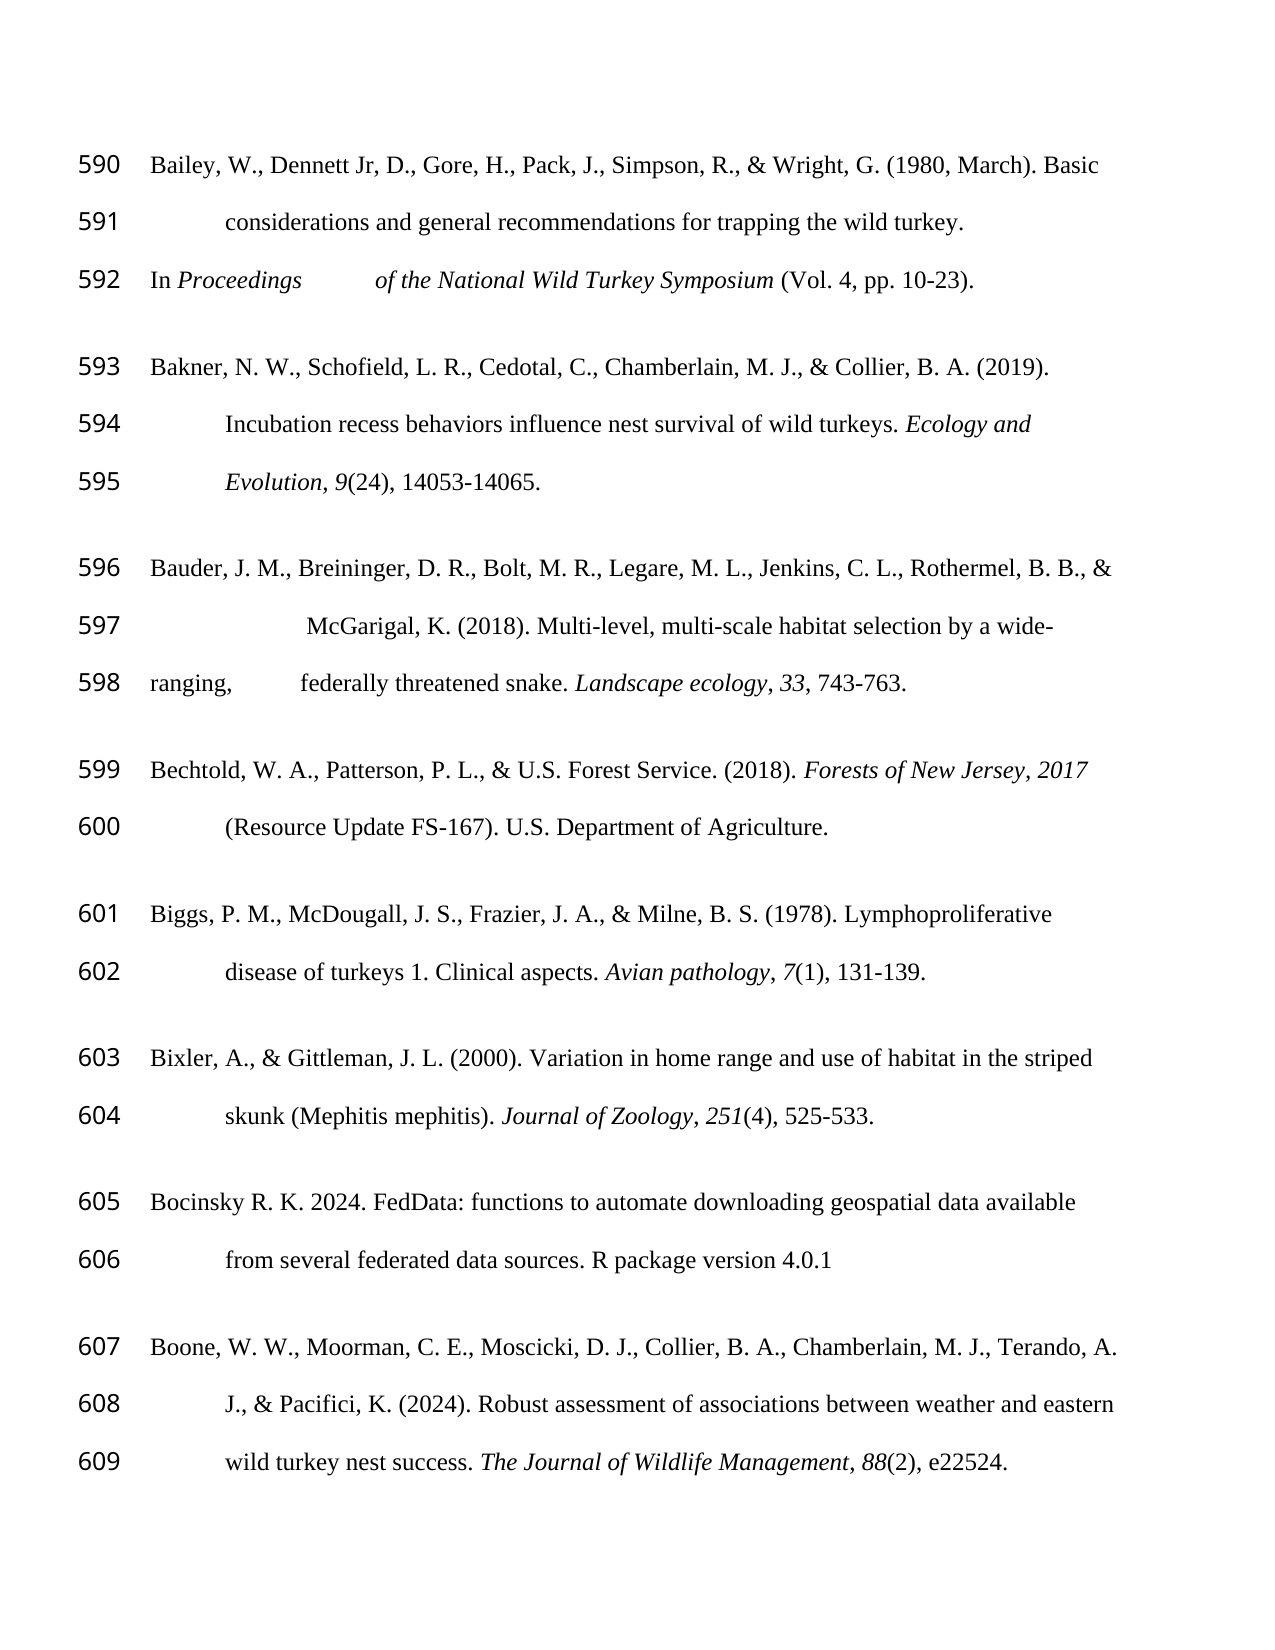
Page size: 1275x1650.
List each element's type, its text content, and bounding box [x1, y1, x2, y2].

text Bocinsky R. K. 2024. FedData: functions to automate downloading geospatial data available from several federated data sources. R package version 4.0.1 [150, 1187, 1125, 1274]
text Bixler, A., & Gittleman, J. L. (2000). Variation in home range and use of habitat in the striped skunk (Mephitis mephitis). Journal of Zoology, 251(4), 525-533. [150, 1043, 1125, 1129]
text Bailey, W., Dennett Jr, D., Gore, H., Pack, J., Simpson, R., & Wright, G. (1980, March). Basic considerations and general recommendations for trapping the wild turkey. In Proceedings of the National Wild Turkey Symposium (Vol. 4, pp. 10-23). [150, 150, 1125, 294]
text Boone, W. W., Moorman, C. E., Moscicki, D. J., Collier, B. A., Chamberlain, M. J., Terando, A. J., & Pacifici, K. (2024). Robust assessment of associations between weather and eastern wild turkey nest success. The Journal of Wildlife Management, 88(2), e22524. [150, 1332, 1125, 1475]
text Bauder, J. M., Breininger, D. R., Bolt, M. R., Legare, M. L., Jenkins, C. L., Rothermel, B. B., & McGarigal, K. (2018). Multi-level, multi-scale habitat selection by a wide-ranging, federally threatened snake. Landscape ecology, 33, 743-763. [150, 553, 1125, 697]
text Bechtold, W. A., Patterson, P. L., & U.S. Forest Service. (2018). Forests of New Jersey, 2017 (Resource Update FS-167). U.S. Department of Agriculture. [150, 755, 1125, 841]
text Bakner, N. W., Schofield, L. R., Cedotal, C., Chamberlain, M. J., & Collier, B. A. (2019). Incubation recess behaviors influence nest survival of wild turkeys. Ecology and Evolution, 9(24), 14053-14065. [150, 352, 1125, 495]
text Biggs, P. M., McDougall, J. S., Frazier, J. A., & Milne, B. S. (1978). Lymphoproliferative disease of turkeys 1. Clinical aspects. Avian pathology, 7(1), 131-139. [150, 899, 1125, 985]
